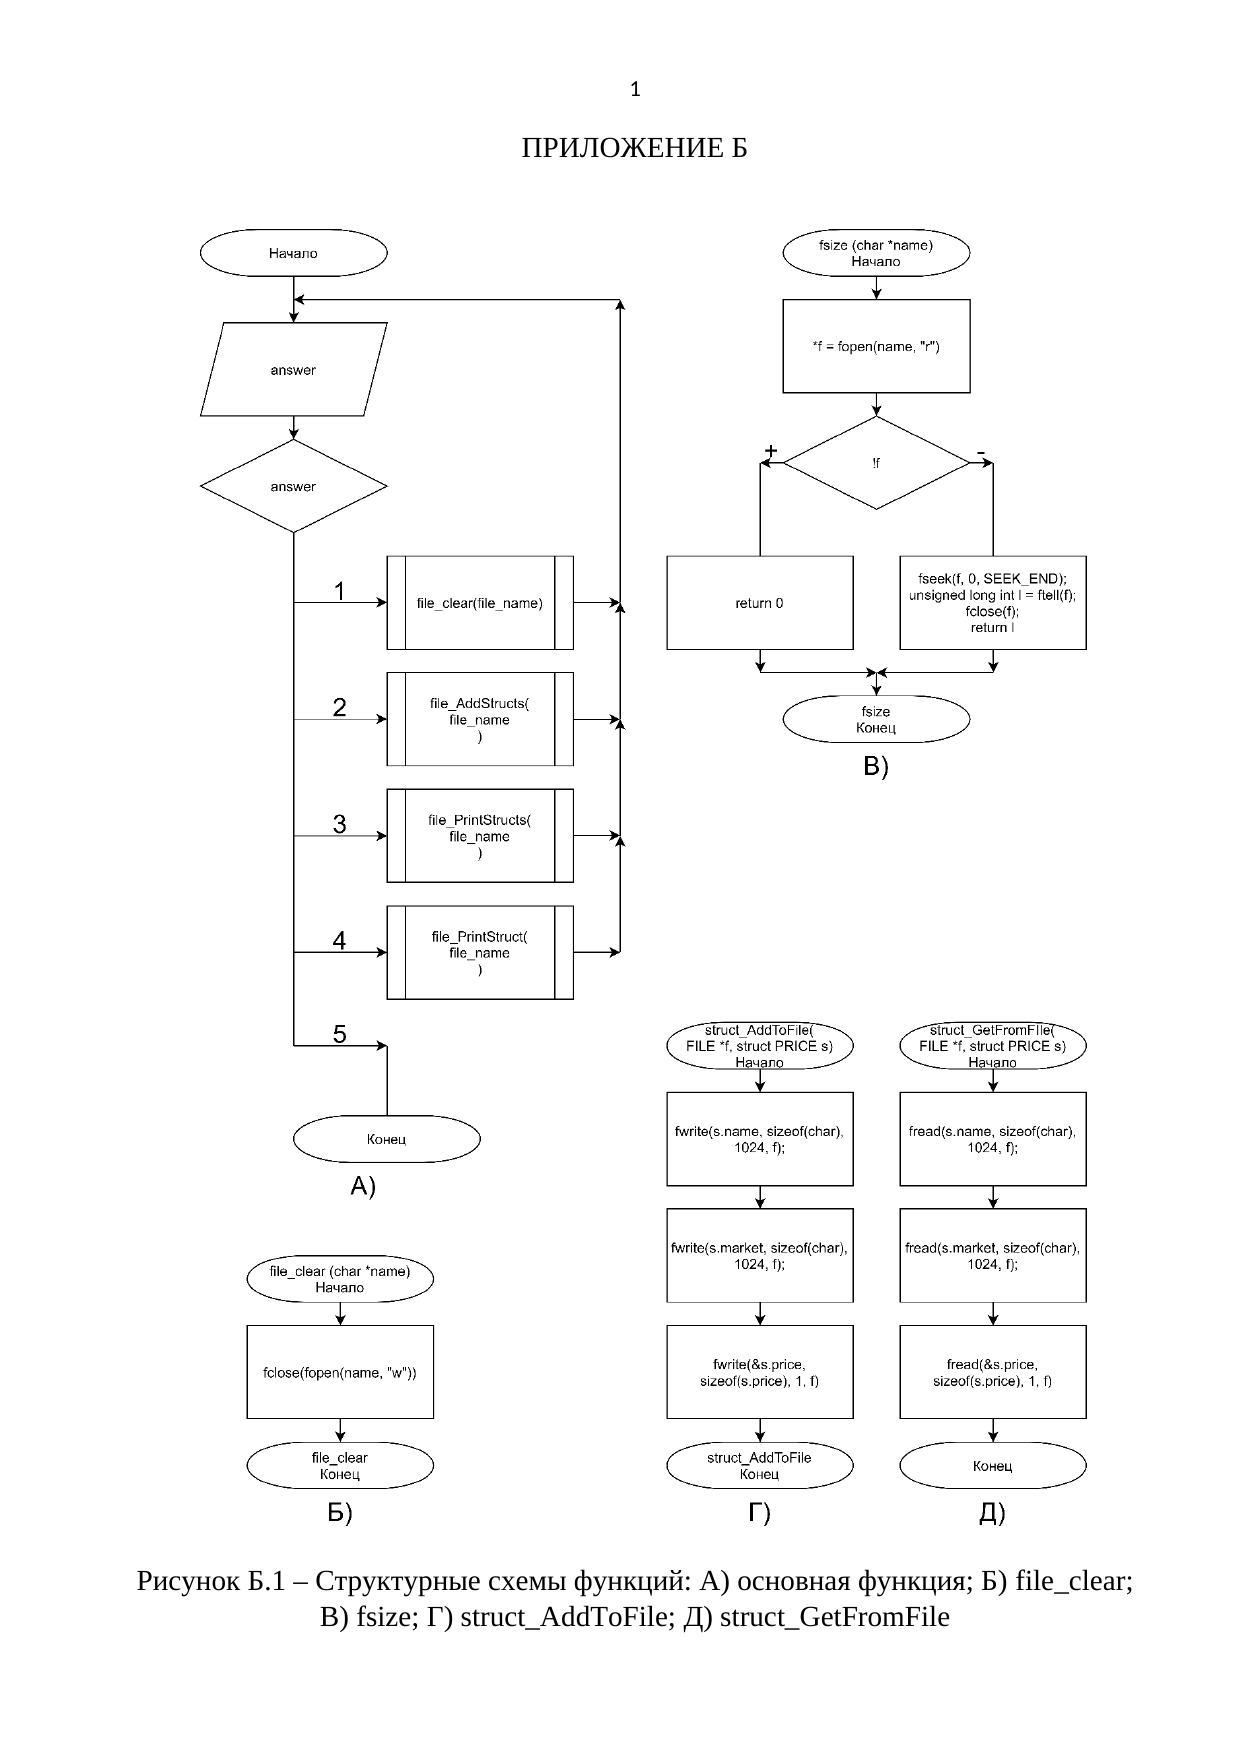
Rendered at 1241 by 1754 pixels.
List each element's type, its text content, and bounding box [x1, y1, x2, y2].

text ПРИЛОЖЕНИЕ Б [118, 130, 1152, 163]
picture [153, 182, 1117, 1545]
text В) fsize; Г) struct_AddToFile; Д) struct_GetFromFile [118, 1599, 1152, 1633]
text Рисунок Б.1 – Структурные схемы функций: А) основная функция; Б) file_clear; [118, 1563, 1152, 1597]
